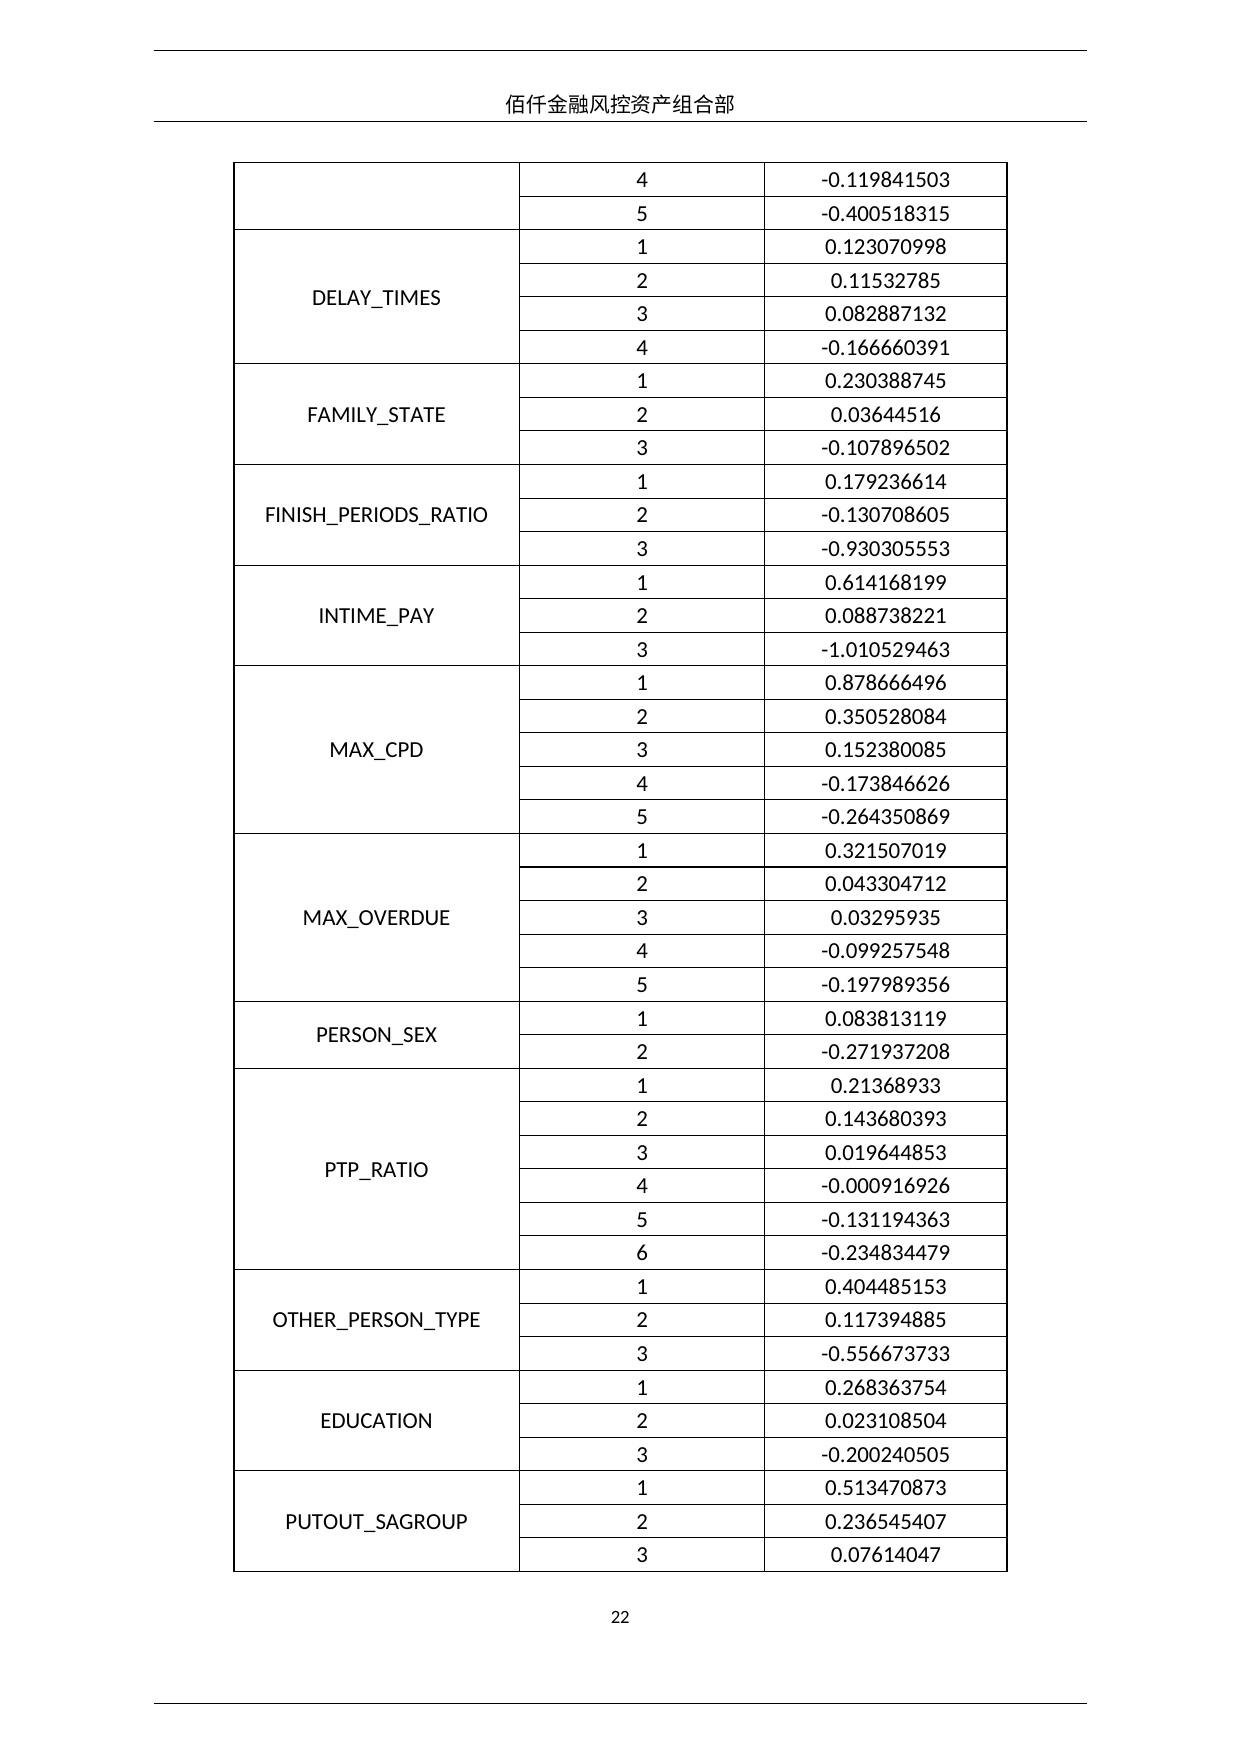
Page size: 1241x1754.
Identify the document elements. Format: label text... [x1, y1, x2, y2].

table_cell -0.930305553 [765, 532, 1006, 564]
table_cell MAX_OVERDUE [235, 834, 519, 1001]
table_cell 0.404485153 [765, 1270, 1006, 1302]
table_cell 0.350528084 [765, 700, 1006, 732]
table_cell 1 [520, 1371, 764, 1403]
table_cell 1 [520, 465, 764, 497]
table_cell INTIME_PAY [235, 566, 519, 665]
table_cell PTP_RATIO [235, 1069, 519, 1269]
table_cell 0.143680393 [765, 1102, 1006, 1135]
table_cell -1.010529463 [765, 633, 1006, 665]
table_cell 4 [520, 163, 764, 196]
table_cell 1 [520, 364, 764, 397]
table_cell 5 [520, 1203, 764, 1235]
table_cell 0.023108504 [765, 1404, 1006, 1437]
table_cell 1 [520, 1270, 764, 1302]
table_cell -0.000916926 [765, 1169, 1006, 1202]
table_cell 0.152380085 [765, 733, 1006, 766]
table_cell PERSON_SEX [235, 1002, 519, 1068]
table_cell 4 [520, 767, 764, 799]
table_cell 3 [520, 297, 764, 330]
table_cell 4 [520, 331, 764, 363]
table_cell 3 [520, 1438, 764, 1470]
table_cell -0.271937208 [765, 1035, 1006, 1068]
table_cell 0.082887132 [765, 297, 1006, 330]
table_cell OTHER_PERSON_TYPE [235, 1270, 519, 1369]
table_cell -0.119841503 [765, 163, 1006, 196]
table_cell FINISH_PERIODS_RATIO [235, 465, 519, 564]
table_cell -0.099257548 [765, 935, 1006, 967]
table_cell 2 [520, 264, 764, 296]
table_cell 5 [520, 968, 764, 1001]
table_cell -0.197989356 [765, 968, 1006, 1001]
table_cell 0.268363754 [765, 1371, 1006, 1403]
table_cell -0.130708605 [765, 499, 1006, 531]
table_cell -0.234834479 [765, 1236, 1006, 1269]
table_cell 0.513470873 [765, 1471, 1006, 1504]
table_cell 2 [520, 1404, 764, 1437]
table_cell -0.131194363 [765, 1203, 1006, 1235]
table_cell PUTOUT_SAGROUP [235, 1471, 519, 1571]
table_cell 3 [520, 1337, 764, 1369]
table_cell 2 [520, 1102, 764, 1135]
table_cell 0.07614047 [765, 1538, 1006, 1571]
table_cell MAX_CPD [235, 666, 519, 833]
table_cell 3 [520, 901, 764, 933]
table_cell 1 [520, 230, 764, 263]
table_cell 1 [520, 1471, 764, 1504]
table_cell 0.019644853 [765, 1136, 1006, 1168]
table_cell 6 [520, 1236, 764, 1269]
table_cell 0.043304712 [765, 868, 1006, 900]
table_cell 2 [520, 700, 764, 732]
table_cell EDUCATION [235, 1371, 519, 1470]
table_cell 1 [520, 666, 764, 699]
table_cell 0.083813119 [765, 1002, 1006, 1034]
table_cell 1 [520, 566, 764, 598]
table_cell 3 [520, 733, 764, 766]
table_cell 0.236545407 [765, 1505, 1006, 1537]
table_cell 3 [520, 431, 764, 464]
table_cell 2 [520, 1304, 764, 1336]
table_cell 0.123070998 [765, 230, 1006, 263]
table_cell 0.117394885 [765, 1304, 1006, 1336]
table_cell 0.21368933 [765, 1069, 1006, 1101]
table_cell 2 [520, 1035, 764, 1068]
table_cell FAMILY_STATE [235, 364, 519, 464]
table_cell 1 [520, 1002, 764, 1034]
table_cell 0.11532785 [765, 264, 1006, 296]
table_cell DELAY_TIMES [235, 230, 519, 363]
table_cell 0.179236614 [765, 465, 1006, 497]
table_cell 0.614168199 [765, 566, 1006, 598]
table_cell 5 [520, 197, 764, 229]
table_cell 0.088738221 [765, 599, 1006, 632]
table_cell 2 [520, 599, 764, 632]
table_cell 4 [520, 1169, 764, 1202]
table_cell -0.400518315 [765, 197, 1006, 229]
table_cell 0.878666496 [765, 666, 1006, 699]
table_cell -0.200240505 [765, 1438, 1006, 1470]
table_cell 2 [520, 1505, 764, 1537]
table_cell 2 [520, 868, 764, 900]
table_cell 5 [520, 800, 764, 833]
table_cell 3 [520, 532, 764, 564]
table_cell 2 [520, 499, 764, 531]
table_cell -0.556673733 [765, 1337, 1006, 1369]
table_cell 2 [520, 398, 764, 430]
table_cell 1 [520, 1069, 764, 1101]
table_cell -0.173846626 [765, 767, 1006, 799]
table_cell 3 [520, 1136, 764, 1168]
table_cell 3 [520, 633, 764, 665]
table_cell 1 [520, 834, 764, 866]
table_cell 0.321507019 [765, 834, 1006, 866]
table_cell -0.166660391 [765, 331, 1006, 363]
table_cell -0.107896502 [765, 431, 1006, 464]
table_cell -0.264350869 [765, 800, 1006, 833]
table_cell 0.03295935 [765, 901, 1006, 933]
table_cell 4 [520, 935, 764, 967]
table_cell 3 [520, 1538, 764, 1571]
table_cell 0.230388745 [765, 364, 1006, 397]
table_cell 0.03644516 [765, 398, 1006, 430]
